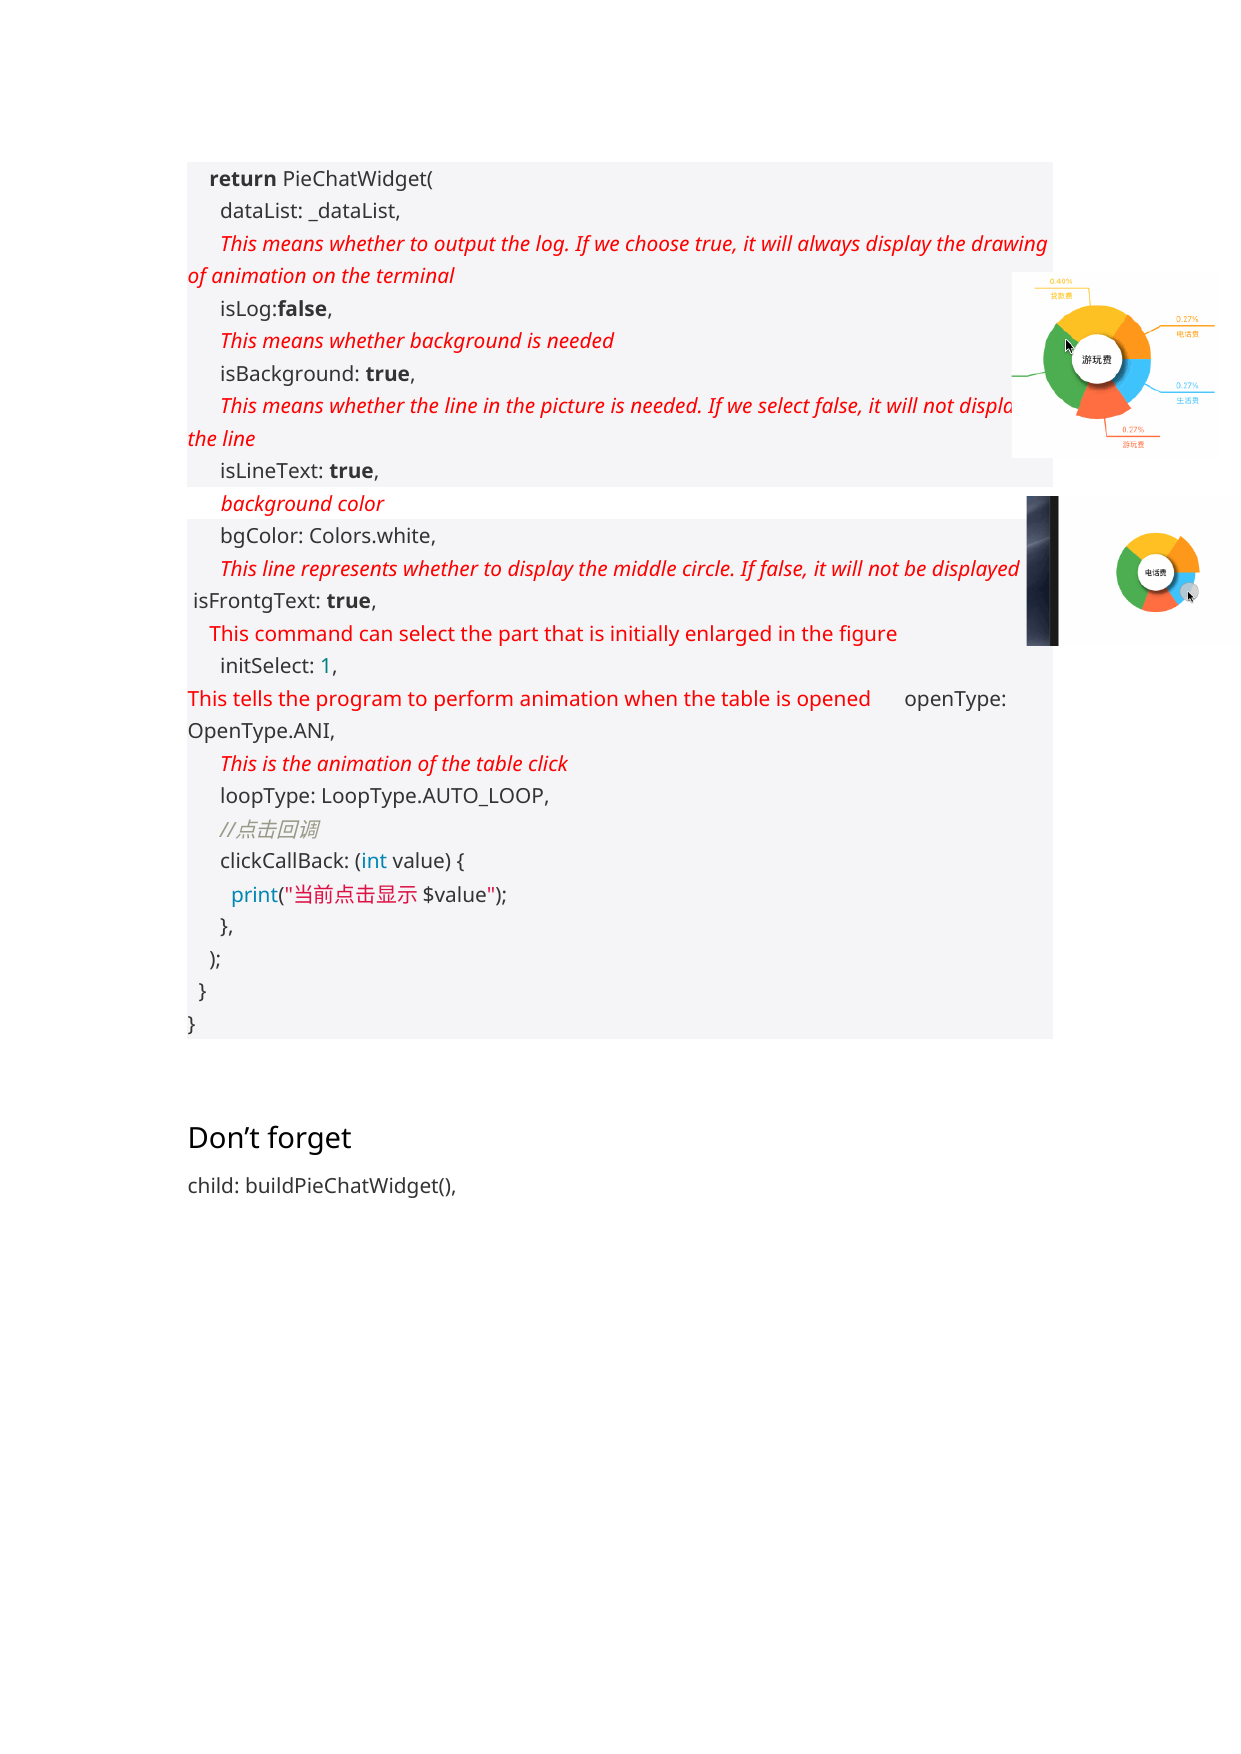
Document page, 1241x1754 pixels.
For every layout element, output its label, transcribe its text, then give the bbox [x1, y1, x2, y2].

text This is the animation of the table click [187, 747, 1053, 779]
text return PieChatWidget( [187, 162, 1053, 194]
text This means whether background is needed [187, 324, 1011, 357]
text This means whether the line in the picture is needed. If we select false, it will not display the line [187, 389, 1011, 454]
text loopType: LoopType.AUTO_LOOP, [187, 779, 1053, 812]
text bgColor: Colors.white, [187, 519, 1026, 552]
text clickCallBack: (int value) { [187, 844, 1053, 877]
text background color [187, 487, 1053, 519]
text ); [187, 942, 1053, 974]
text print("当前点击显示 $value"); [187, 877, 1053, 909]
text child: buildPieChatWidget(), [187, 1169, 1053, 1202]
text This command can select the part that is initially enlarged in the figure [187, 617, 1053, 649]
text This means whether to output the log. If we choose true, it will always display the drawing of animation on the terminal [187, 227, 1053, 292]
picture [1011, 272, 1220, 458]
text This line represents whether to display the middle circle. If false, it will not be displayed [187, 552, 1026, 584]
text This tells the program to perform animation when the table is opened openType: OpenType.ANI, [187, 682, 1053, 747]
text dataList: _dataList, [187, 194, 1053, 227]
text }, [187, 909, 1053, 942]
text } [187, 1007, 1053, 1039]
text } [187, 974, 1053, 1007]
text isLineText: true, [187, 454, 1053, 487]
text initSelect: 1, [187, 649, 1053, 682]
picture [1026, 493, 1241, 646]
text isLog:false, [187, 292, 1011, 324]
text Don’t forget [187, 1104, 1053, 1169]
text //点击回调 [187, 812, 1053, 844]
text isFrontgText: true, [187, 584, 1026, 617]
text isBackground: true, [187, 357, 1011, 389]
